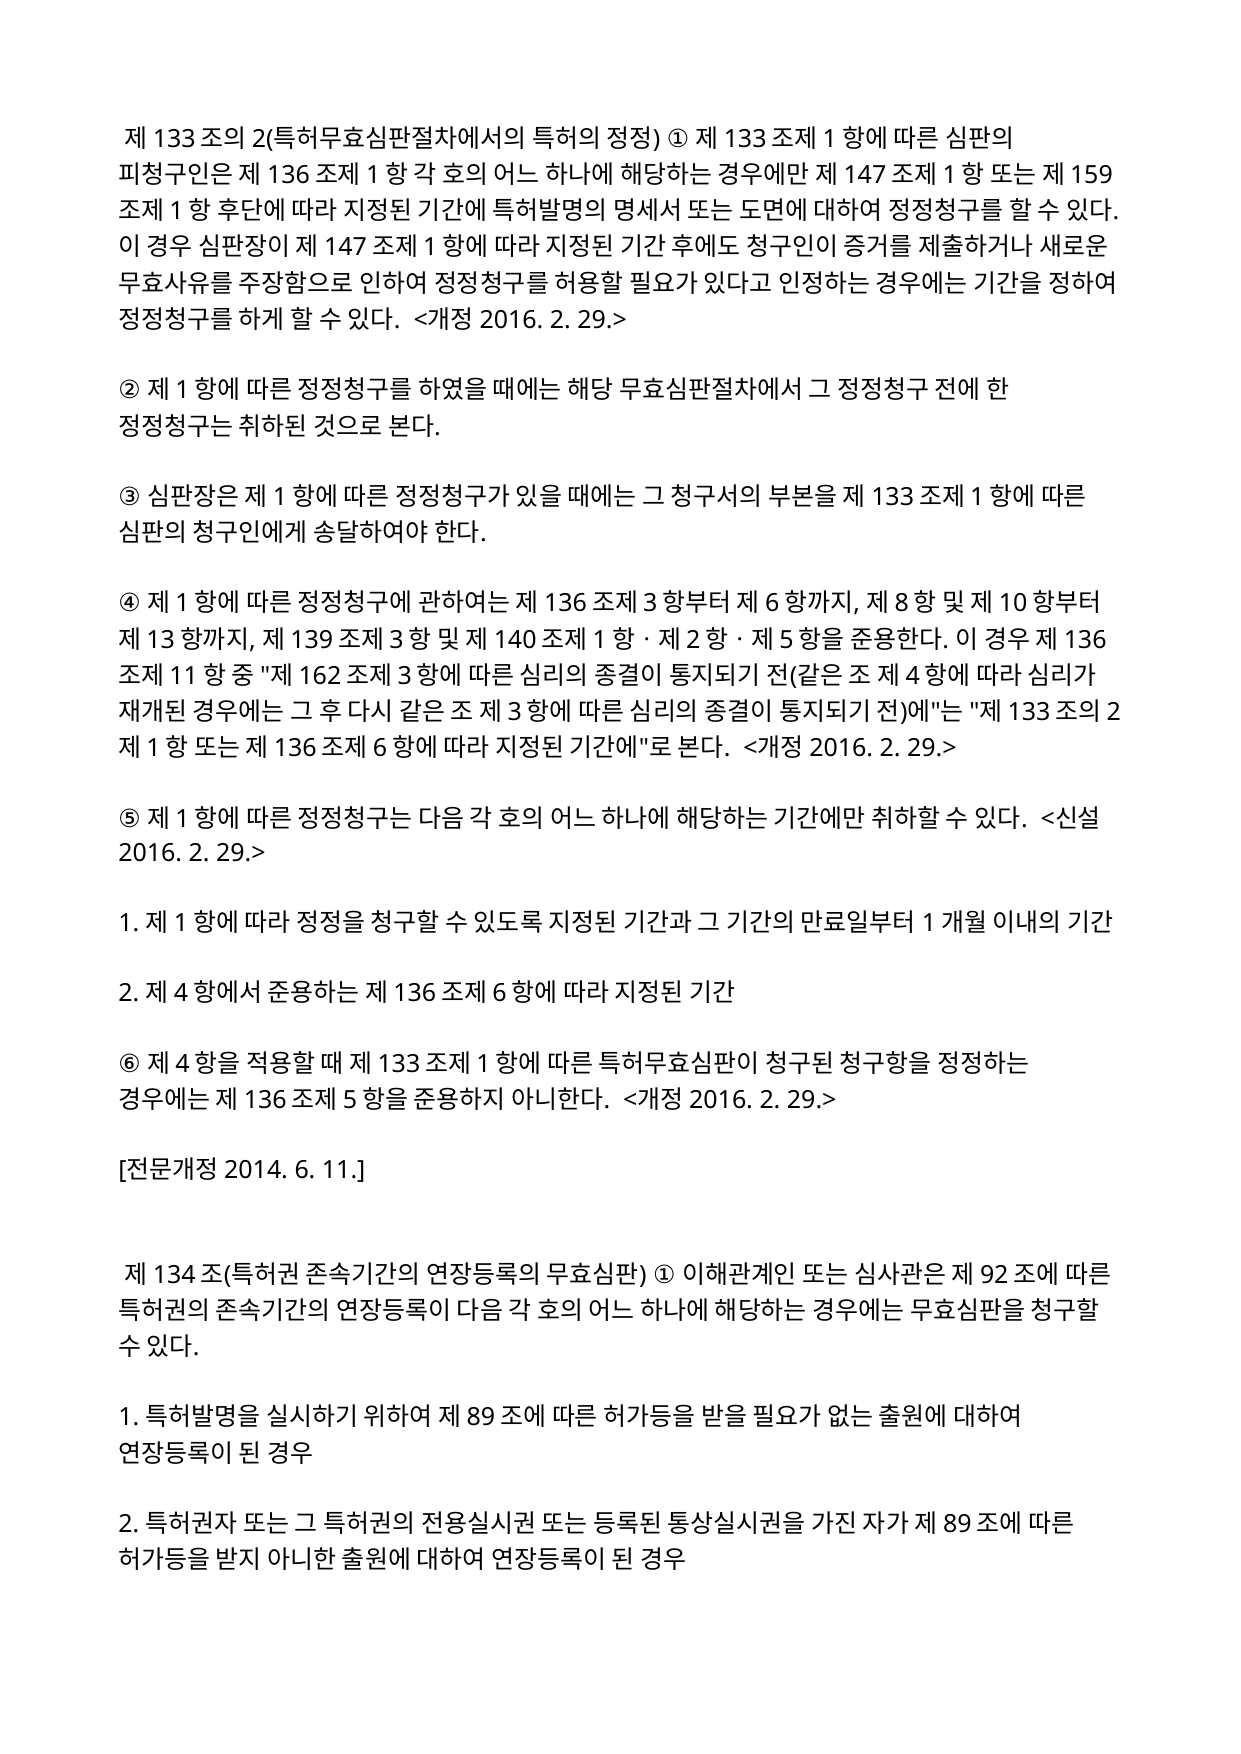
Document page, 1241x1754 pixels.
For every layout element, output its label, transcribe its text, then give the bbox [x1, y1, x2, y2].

text [전문개정 2014. 6. 11.] [118, 1150, 1122, 1186]
text 2. 특허권자 또는 그 특허권의 전용실시권 또는 등록된 통상실시권을 가진 자가 제89조에 따른 허가등을 받지 아니한 출원에 대하여 연장등록이 된 경우 [118, 1503, 1122, 1576]
text 1. 특허발명을 실시하기 위하여 제89조에 따른 허가등을 받을 필요가 없는 출원에 대하여 연장등록이 된 경우 [118, 1397, 1122, 1469]
text ⑤ 제1항에 따른 정정청구는 다음 각 호의 어느 하나에 해당하는 기간에만 취하할 수 있다. <신설 2016. 2. 29.> [118, 798, 1122, 868]
text ④ 제1항에 따른 정정청구에 관하여는 제136조제3항부터 제6항까지, 제8항 및 제10항부터 제13항까지, 제139조제3항 및 제140조제1항ㆍ제2항ㆍ제5항을 준용한다. 이 경우 제136조제11항 중 "제162조제3항에 따른 심리의 종결이 통지되기 전(같은 조 제4항에 따라 심리가 재개된 경우에는 그 후 다시 같은 조 제3항에 따른 심리의 종결이 통지되기 전)에"는 "제133조의2제1항 또는 제136조제6항에 따라 지정된 기간에"로 본다. <개정 2016. 2. 29.> [118, 583, 1122, 764]
text 1. 제1항에 따라 정정을 청구할 수 있도록 지정된 기간과 그 기간의 만료일부터 1개월 이내의 기간 [118, 902, 1122, 939]
text ⑥ 제4항을 적용할 때 제133조제1항에 따른 특허무효심판이 청구된 청구항을 정정하는 경우에는 제136조제5항을 준용하지 아니한다. <개정 2016. 2. 29.> [118, 1043, 1122, 1116]
text ② 제1항에 따른 정정청구를 하였을 때에는 해당 무효심판절차에서 그 정정청구 전에 한 정정청구는 취하된 것으로 본다. [118, 370, 1122, 442]
text 2. 제4항에서 준용하는 제136조제6항에 따라 지정된 기간 [118, 973, 1122, 1009]
text ③ 심판장은 제1항에 따른 정정청구가 있을 때에는 그 청구서의 부본을 제133조제1항에 따른 심판의 청구인에게 송달하여야 한다. [118, 476, 1122, 549]
text 제133조의2(특허무효심판절차에서의 특허의 정정) ① 제133조제1항에 따른 심판의 피청구인은 제136조제1항 각 호의 어느 하나에 해당하는 경우에만 제147조제1항 또는 제159조제1항 후단에 따라 지정된 기간에 특허발명의 명세서 또는 도면에 대하여 정정청구를 할 수 있다. 이 경우 심판장이 제147조제1항에 따라 지정된 기간 후에도 청구인이 증거를 제출하거나 새로운 무효사유를 주장함으로 인하여 정정청구를 허용할 필요가 있다고 인정하는 경우에는 기간을 정하여 정정청구를 하게 할 수 있다. <개정 2016. 2. 29.> [118, 118, 1122, 336]
text 제134조(특허권 존속기간의 연장등록의 무효심판) ① 이해관계인 또는 심사관은 제92조에 따른 특허권의 존속기간의 연장등록이 다음 각 호의 어느 하나에 해당하는 경우에는 무효심판을 청구할 수 있다. [118, 1254, 1122, 1363]
